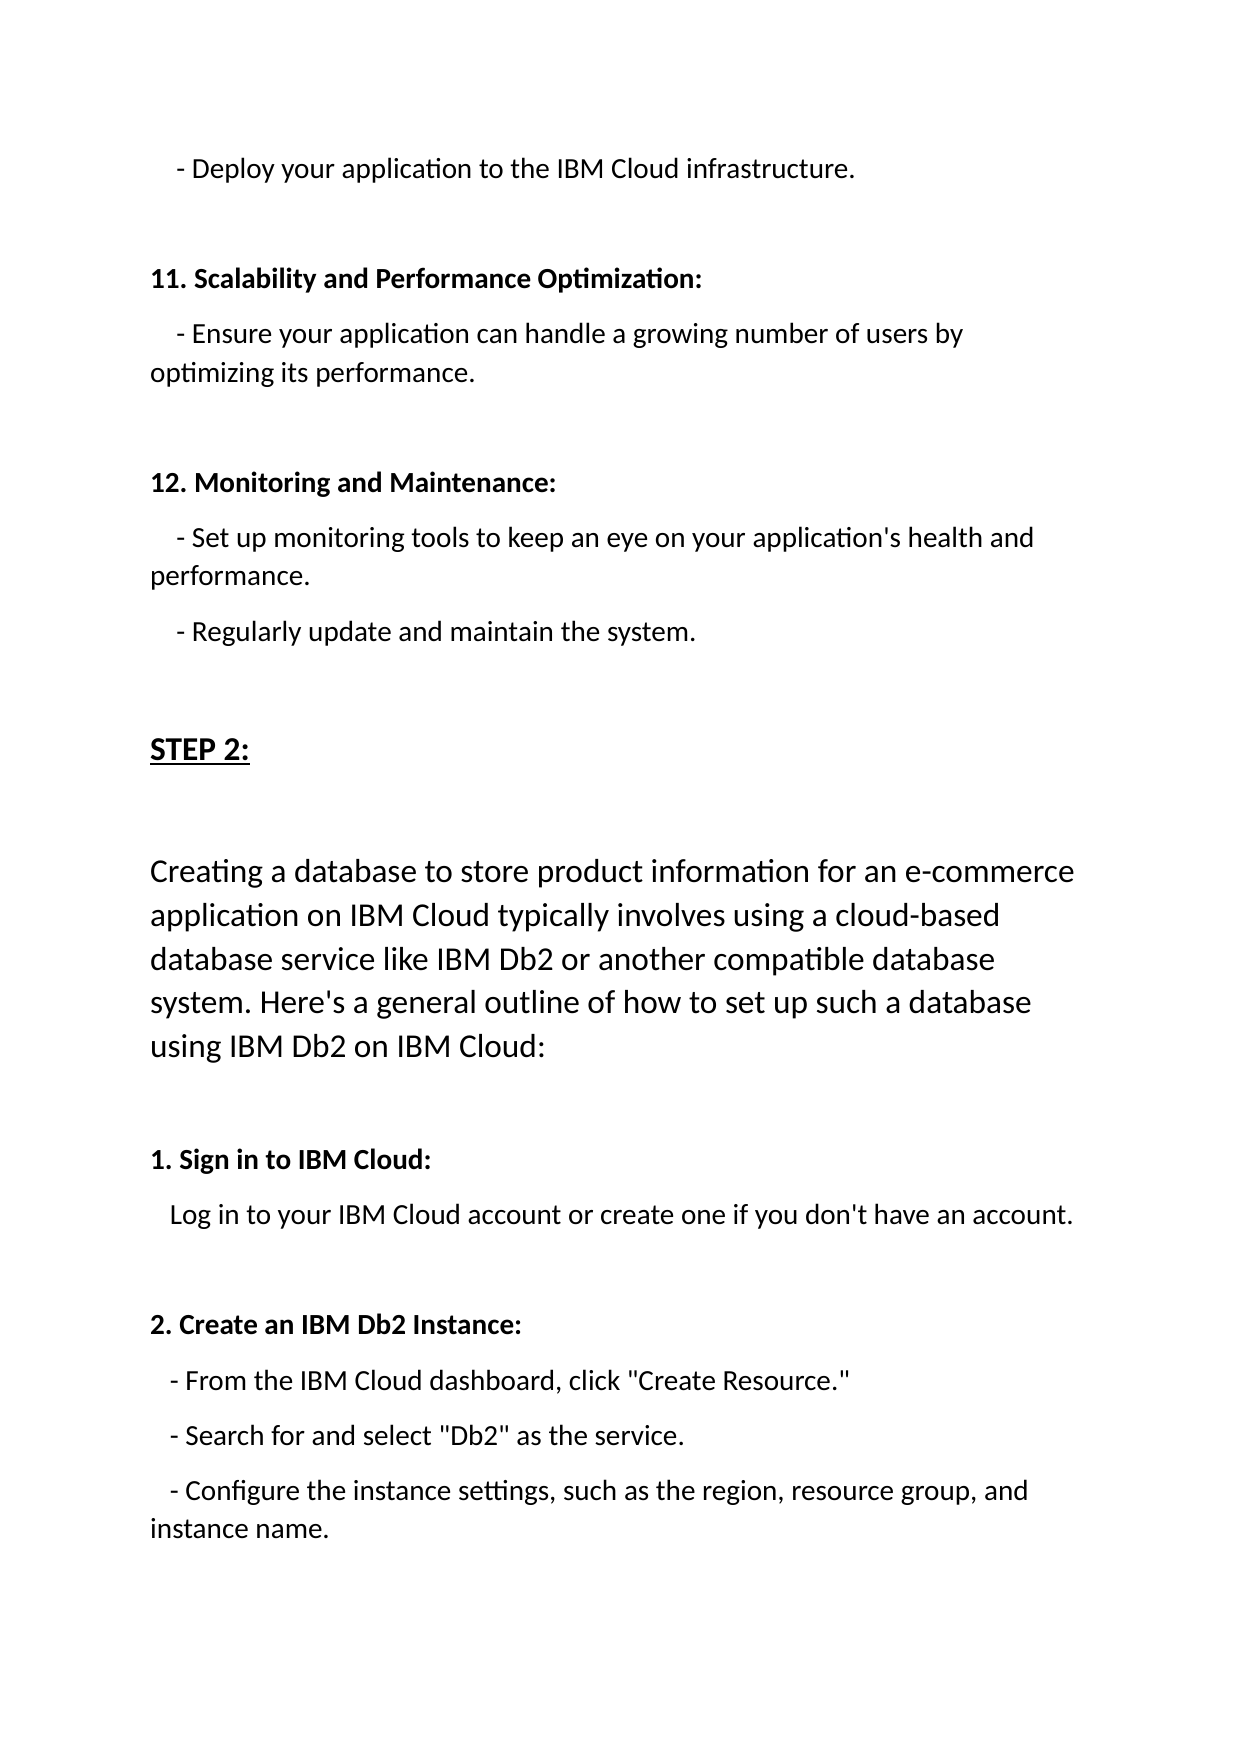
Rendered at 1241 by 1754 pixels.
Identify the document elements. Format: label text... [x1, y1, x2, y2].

text - Regularly update and maintain the system. [150, 613, 1090, 648]
text Creating a database to store product information for an e-commerce application on IBM Cloud typically involves using a cloud-based database service like IBM Db2 or another compatible database system. Here's a general outline of how to set up such a database using IBM Db2 on IBM Cloud: [150, 849, 1090, 1066]
text - Set up monitoring tools to keep an eye on your application's health and performance. [150, 519, 1090, 593]
text - Search for and select "Db2" as the service. [150, 1417, 1090, 1452]
text 11. Scalability and Performance Optimization: [150, 260, 1090, 296]
text - Deploy your application to the IBM Cloud infrastructure. [150, 150, 1090, 186]
text 12. Monitoring and Maintenance: [150, 464, 1090, 499]
text Log in to your IBM Cloud account or create one if you don't have an account. [150, 1196, 1090, 1232]
text 2. Create an IBM Db2 Instance: [150, 1306, 1090, 1342]
text - From the IBM Cloud dashboard, click "Create Resource." [150, 1362, 1090, 1397]
text - Configure the instance settings, such as the region, resource group, and instance name. [150, 1472, 1090, 1546]
text - Ensure your application can handle a growing number of users by optimizing its performance. [150, 315, 1090, 389]
text STEP 2: [150, 728, 1090, 769]
text 1. Sign in to IBM Cloud: [150, 1141, 1090, 1177]
